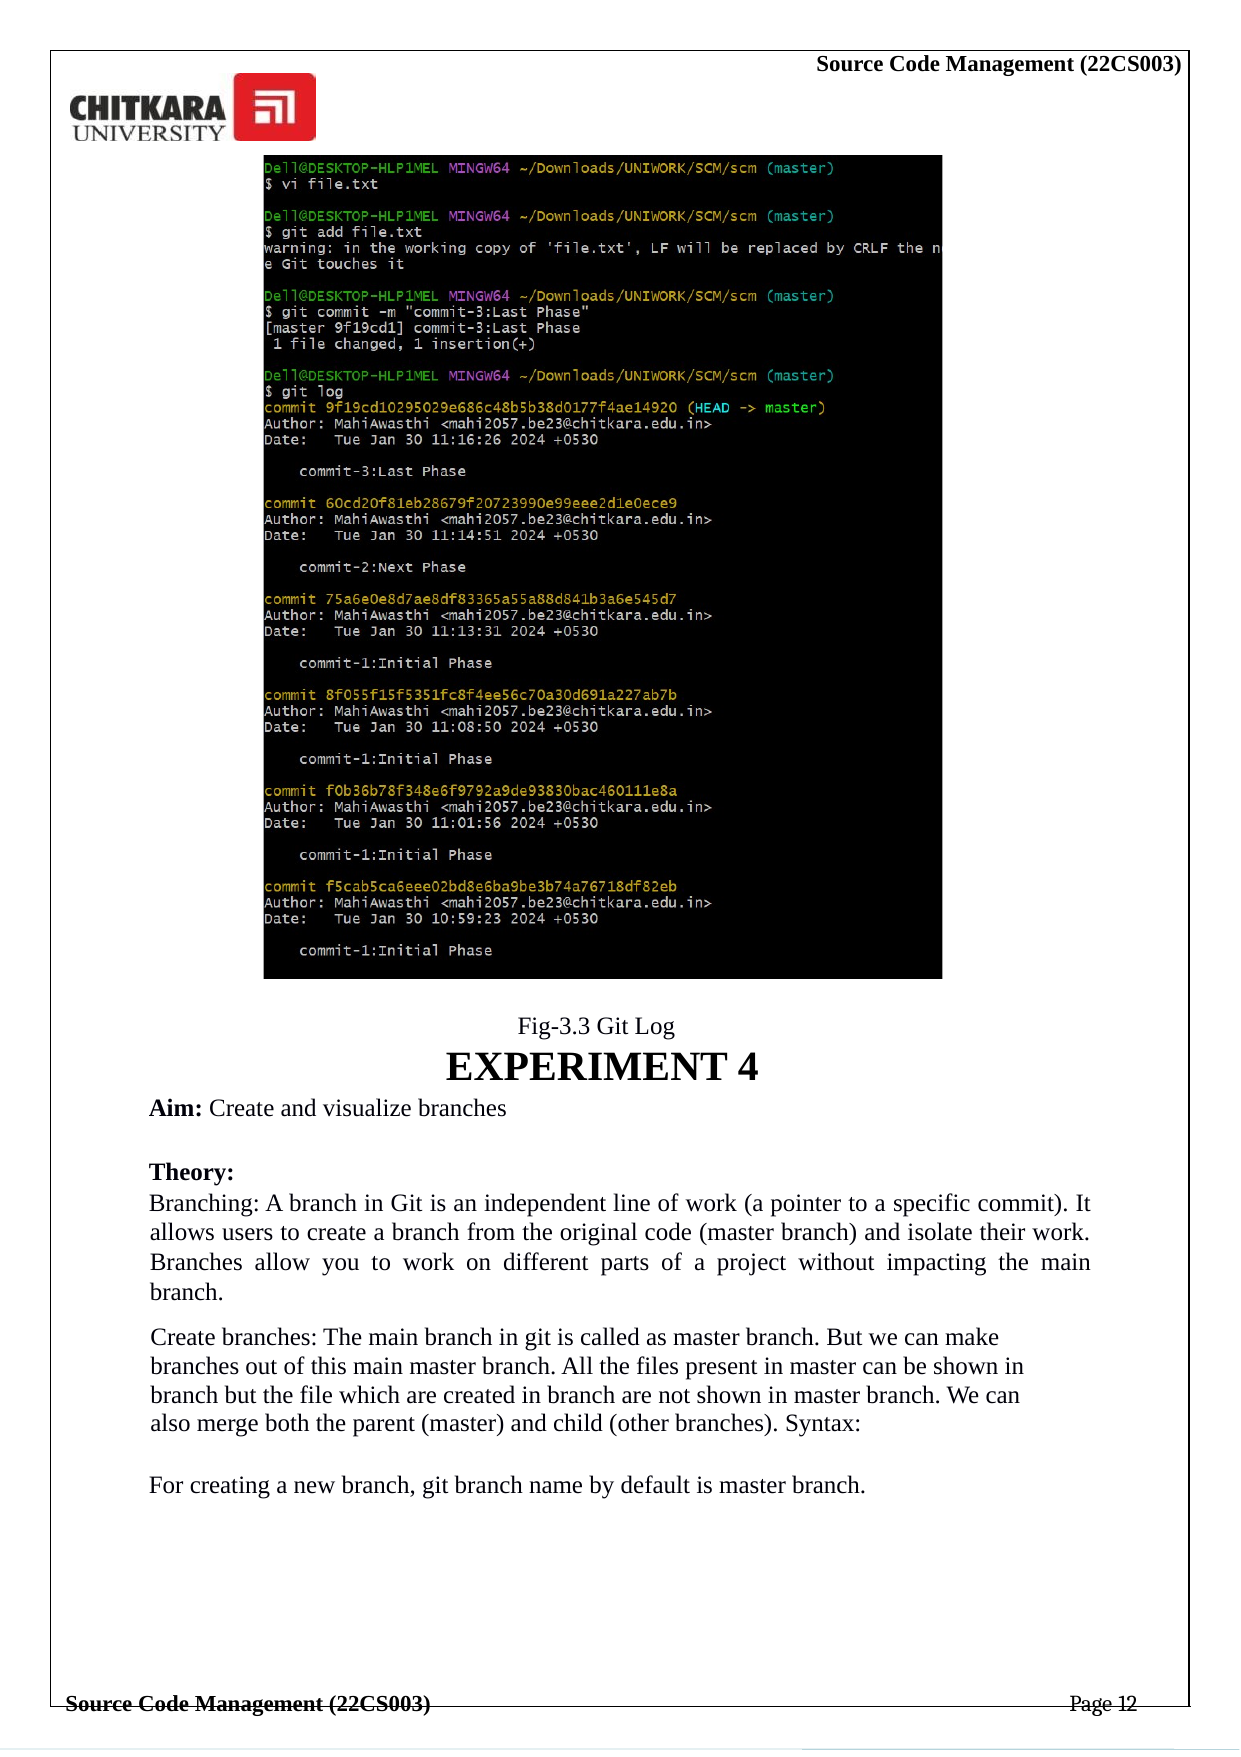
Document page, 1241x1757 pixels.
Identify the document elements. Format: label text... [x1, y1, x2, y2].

text Theory: [148, 1157, 1155, 1186]
picture [70, 73, 316, 141]
text Aim: Create and visualize branches [148, 1093, 1092, 1122]
text Branching: A branch in Git is an independent line of work (a pointer to a specific commit). It allows users to create a branch from the original code (master branch) and isolate their work. Branches allow you to work on different parts of a project without impacting the main branch. [148, 1188, 1092, 1305]
text Fig-3.3 Git Log [148, 1011, 1092, 1039]
text Create branches: The main branch in git is called as master branch. But we can make branches out of this main master branch. All the files present in master can be shown in branch but the file which are created in branch are not shown in master branch. We can also merge both the parent (master) and child (other branches). Syntax: [150, 1323, 1066, 1437]
picture [263, 155, 943, 979]
subtitle EXPERIMENT 4 [49, 1042, 1155, 1090]
text For creating a new branch, git branch name by default is master branch. [148, 1470, 1092, 1499]
